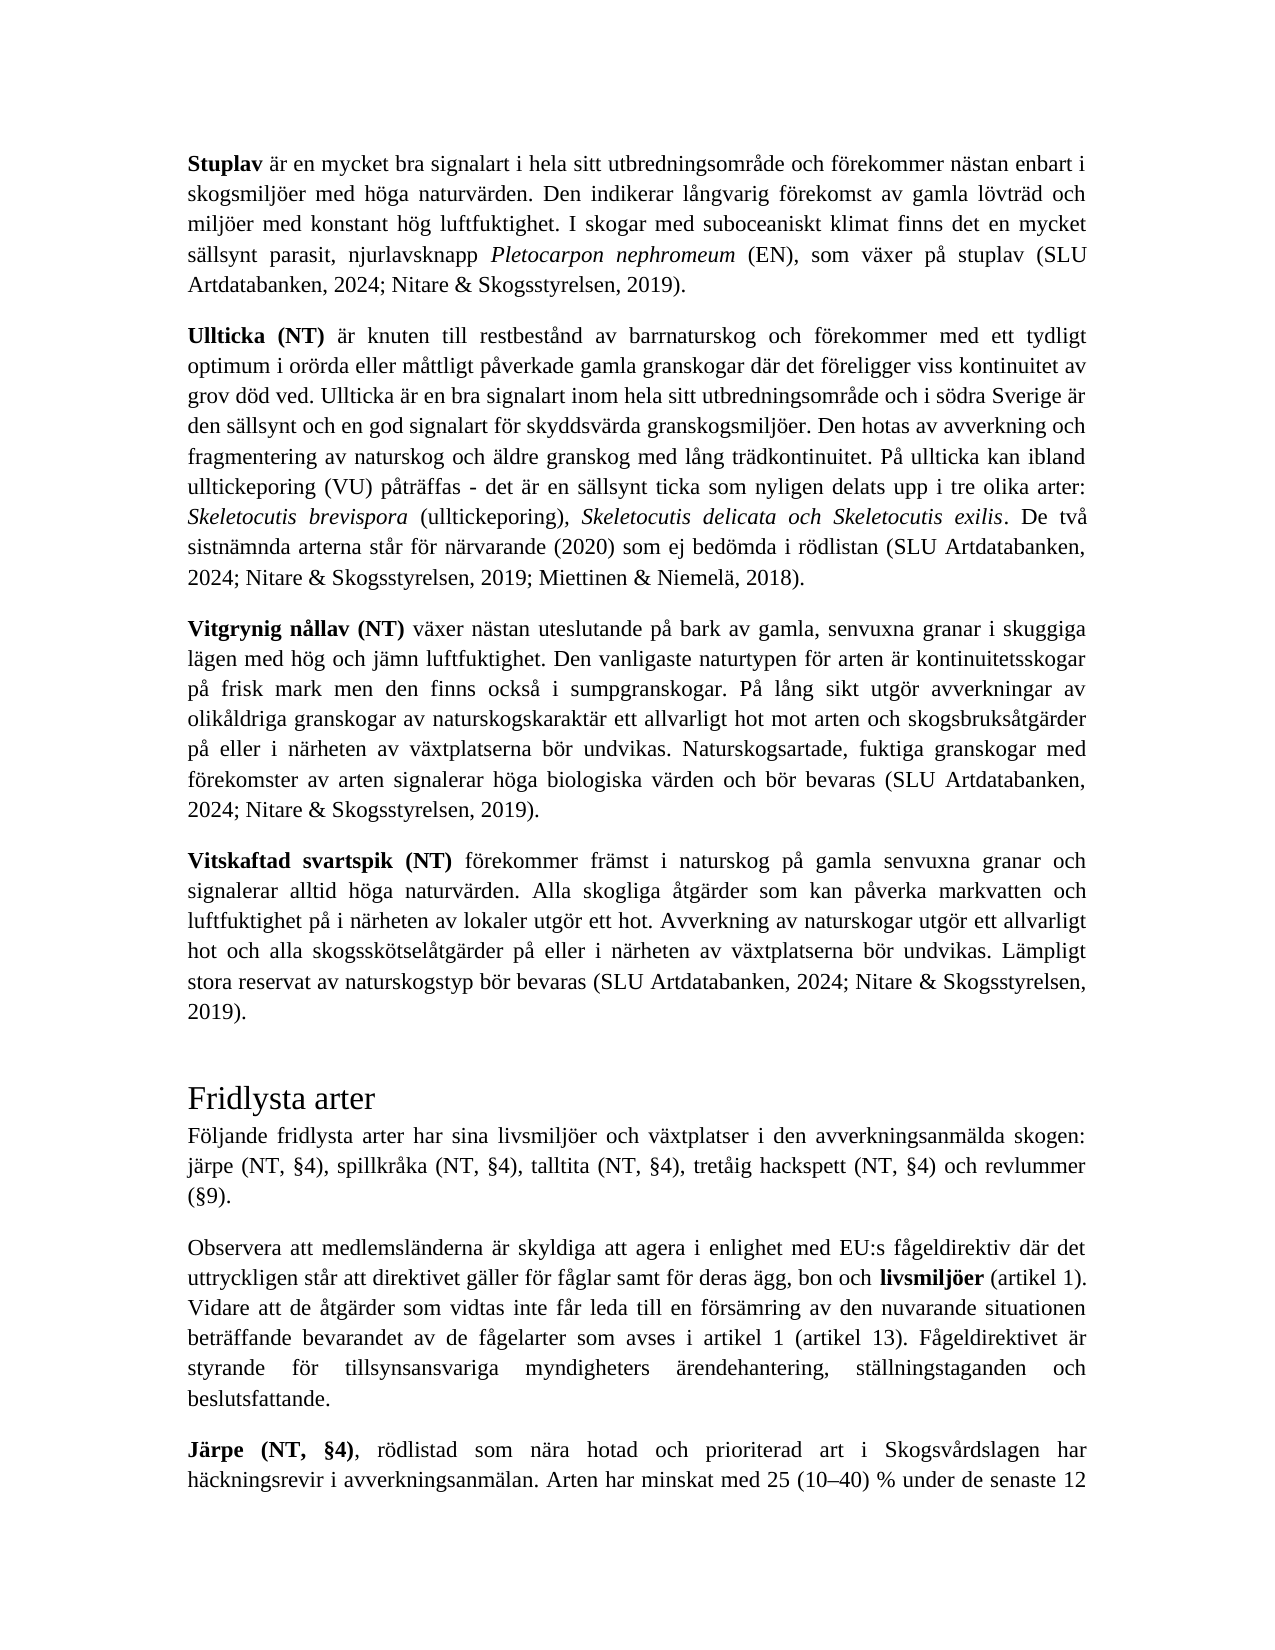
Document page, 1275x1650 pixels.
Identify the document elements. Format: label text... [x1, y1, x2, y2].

text Stuplav är en mycket bra signalart i hela sitt utbredningsområde och förekommer nästan enbart i skogsmiljöer med höga naturvärden. Den indikerar långvarig förekomst av gamla lövträd och miljöer med konstant hög luftfuktighet. I skogar med suboceaniskt klimat finns det en mycket sällsynt parasit, njurlavsknapp Pletocarpon nephromeum (EN), som växer på stuplav (SLU Artdatabanken, 2024; Nitare & Skogsstyrelsen, 2019). [187, 150, 1087, 297]
text Följande fridlysta arter har sina livsmiljöer och växtplatser i den avverkningsanmälda skogen: järpe (NT, §4), spillkråka (NT, §4), talltita (NT, §4), tretåig hackspett (NT, §4) och revlummer (§9). [187, 1122, 1087, 1209]
text Vitskaftad svartspik (NT) förekommer främst i naturskog på gamla senvuxna granar och signalerar alltid höga naturvärden. Alla skogliga åtgärder som kan påverka markvatten och luftfuktighet på i närheten av lokaler utgör ett hot. Avverkning av naturskogar utgör ett allvarligt hot och alla skogsskötselåtgärder på eller i närheten av växtplatserna bör undvikas. Lämpligt stora reservat av naturskogstyp bör bevaras (SLU Artdatabanken, 2024; Nitare & Skogsstyrelsen, 2019). [187, 847, 1087, 1024]
text Vitgrynig nållav (NT) växer nästan uteslutande på bark av gamla, senvuxna granar i skuggiga lägen med hög och jämn luftfuktighet. Den vanligaste naturtypen för arten är kontinuitetsskogar på frisk mark men den finns också i sumpgranskogar. På lång sikt utgör avverkningar av olikåldriga granskogar av naturskogskaraktär ett allvarligt hot mot arten och skogsbruksåtgärder på eller i närheten av växtplatserna bör undvikas. Naturskogsartade, fuktiga granskogar med förekomster av arten signalerar höga biologiska värden och bör bevaras (SLU Artdatabanken, 2024; Nitare & Skogsstyrelsen, 2019). [187, 614, 1087, 822]
text Ullticka (NT) är knuten till restbestånd av barrnaturskog och förekommer med ett tydligt optimum i orörda eller måttligt påverkade gamla granskogar där det föreligger viss kontinuitet av grov död ved. Ullticka är en bra signalart inom hela sitt utbredningsområde och i södra Sverige är den sällsynt och en god signalart för skyddsvärda granskogsmiljöer. Den hotas av avverkning och fragmentering av naturskog och äldre granskog med lång trädkontinuitet. På ullticka kan ibland ulltickeporing (VU) påträffas - det är en sällsynt ticka som nyligen delats upp i tre olika arter: Skeletocutis brevispora (ulltickeporing), Skeletocutis delicata och Skeletocutis exilis. De två sistnämnda arterna står för närvarande (2020) som ej bedömda i rödlistan (SLU Artdatabanken, 2024; Nitare & Skogsstyrelsen, 2019; Miettinen & Niemelä, 2018). [187, 322, 1087, 590]
text Observera att medlemsländerna är skyldiga att agera i enlighet med EU:s fågeldirektiv där det uttryckligen står att direktivet gäller för fåglar samt för deras ägg, bon och livsmiljöer (artikel 1). Vidare att de åtgärder som vidtas inte får leda till en försämring av den nuvarande situationen beträffande bevarandet av de fågelarter som avses i artikel 1 (artikel 13). Fågeldirektivet är styrande för tillsynsansvariga myndigheters ärendehantering, ställningstaganden och beslutsfattande. [187, 1234, 1087, 1411]
subtitle Fridlysta arter [187, 1078, 1087, 1116]
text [187, 1436, 1087, 1492]
